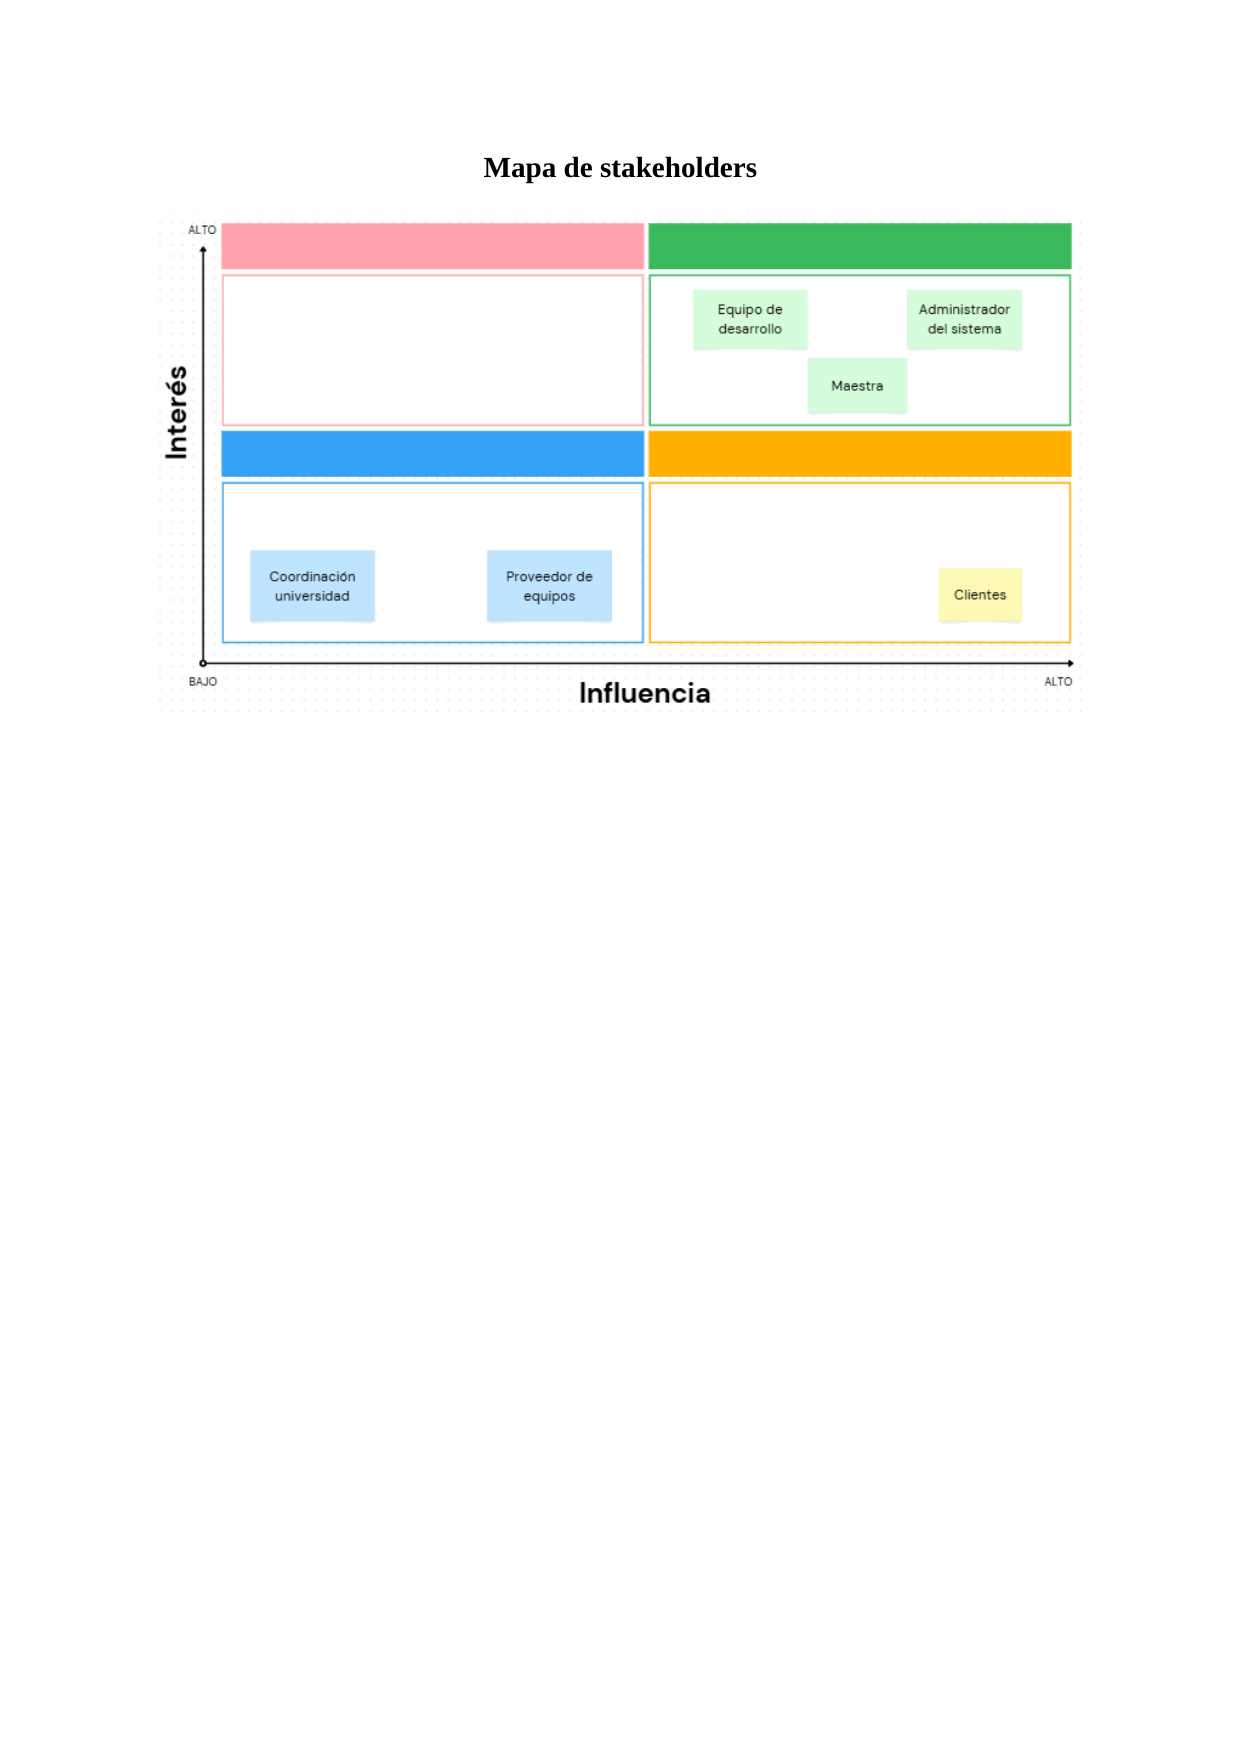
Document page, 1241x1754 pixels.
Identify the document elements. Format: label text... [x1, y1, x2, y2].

picture [156, 212, 1084, 712]
subtitle Mapa de stakeholders [150, 150, 1090, 183]
